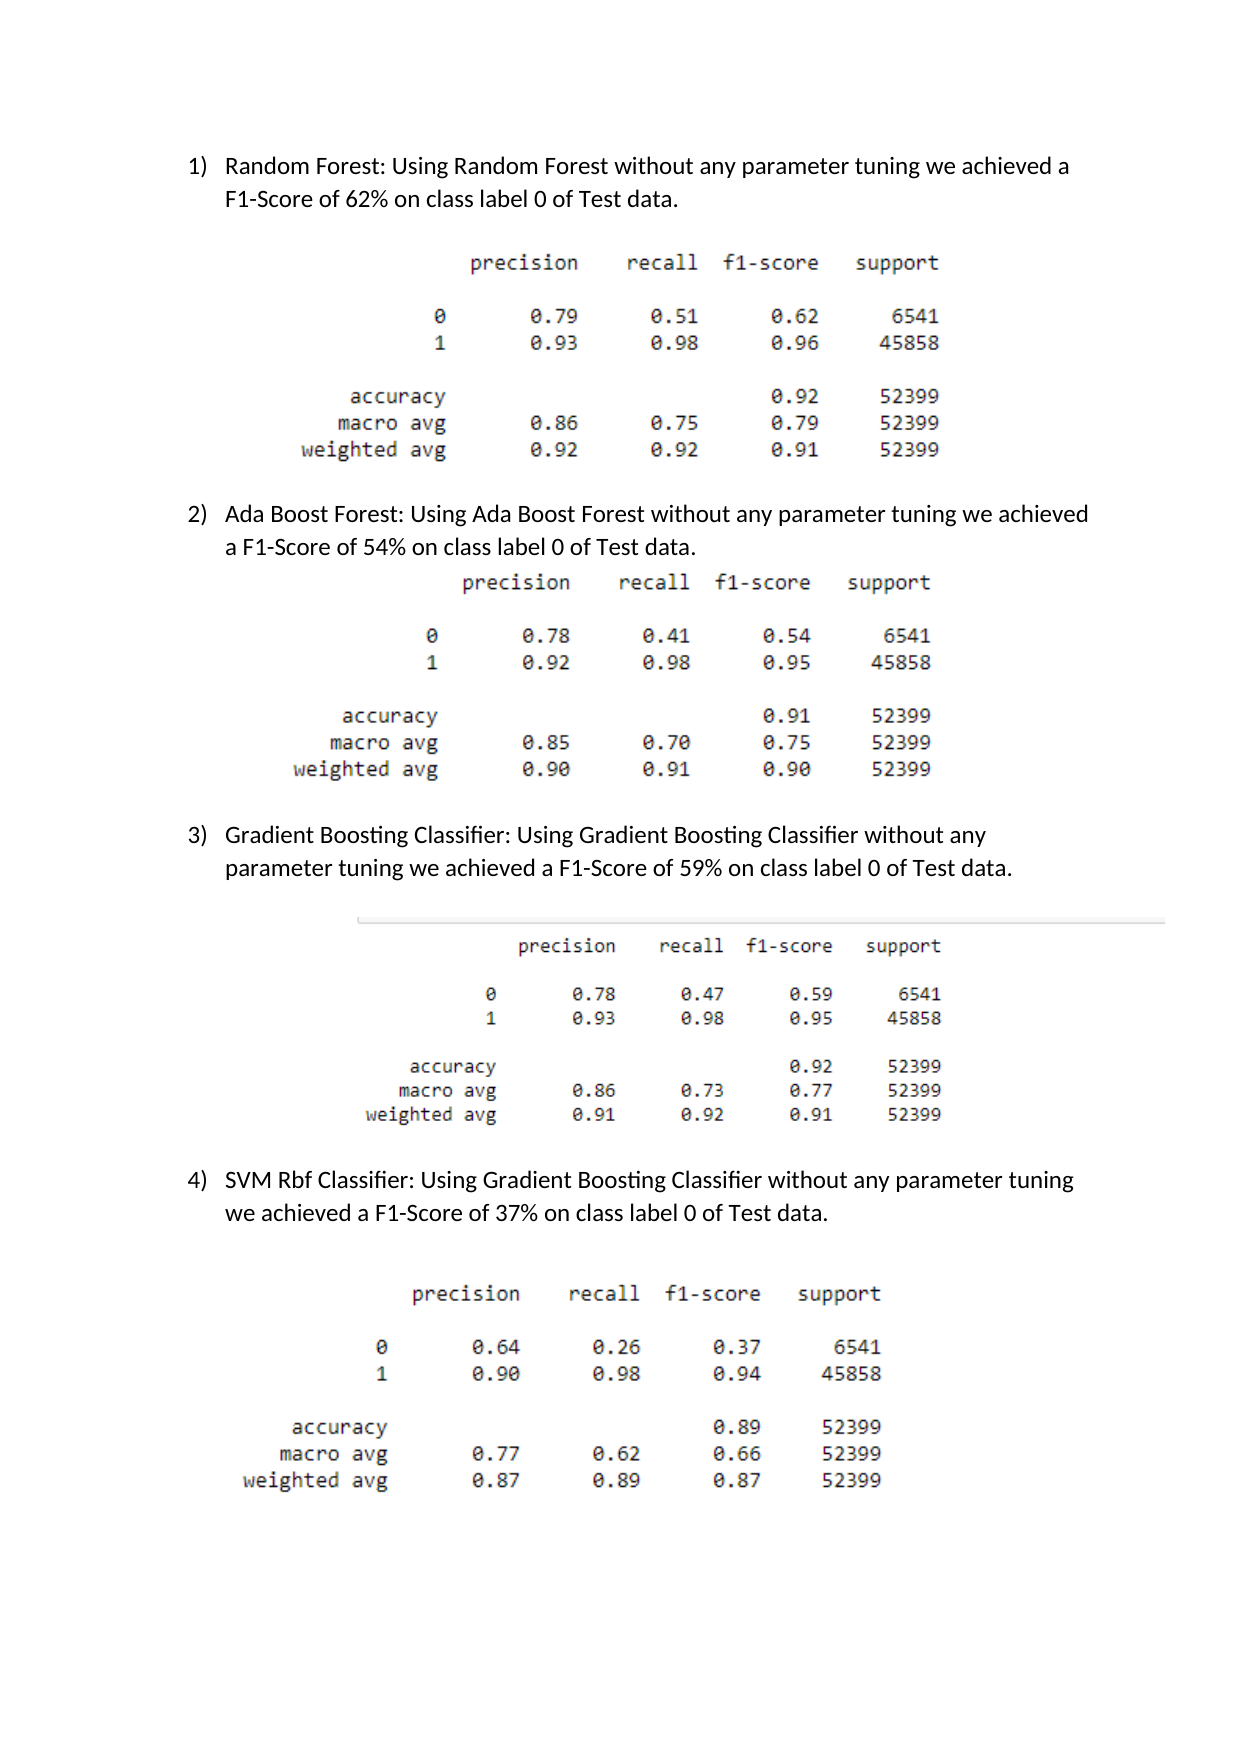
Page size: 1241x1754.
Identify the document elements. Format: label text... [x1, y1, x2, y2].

list Gradient Boosting Classifier: Using Gradient Boosting Classifier without any parameter tuning we achieved a F1-Score of 59% on class label 0 of Test data. [187, 819, 1090, 882]
list Random Forest: Using Random Forest without any parameter tuning we achieved a F1-Score of 62% on class label 0 of Test data. [187, 150, 1090, 213]
picture [187, 1279, 993, 1547]
list Ada Boost Forest: Using Ada Boost Forest without any parameter tuning we achieved a F1-Score of 54% on class label 0 of Test data. [187, 498, 1090, 561]
picture [225, 248, 1093, 496]
picture [225, 917, 1166, 1162]
list SVM Rbf Classifier: Using Gradient Boosting Classifier without any parameter tuning we achieved a F1-Score of 37% on class label 0 of Test data. [187, 1164, 1090, 1227]
picture [225, 563, 1055, 817]
